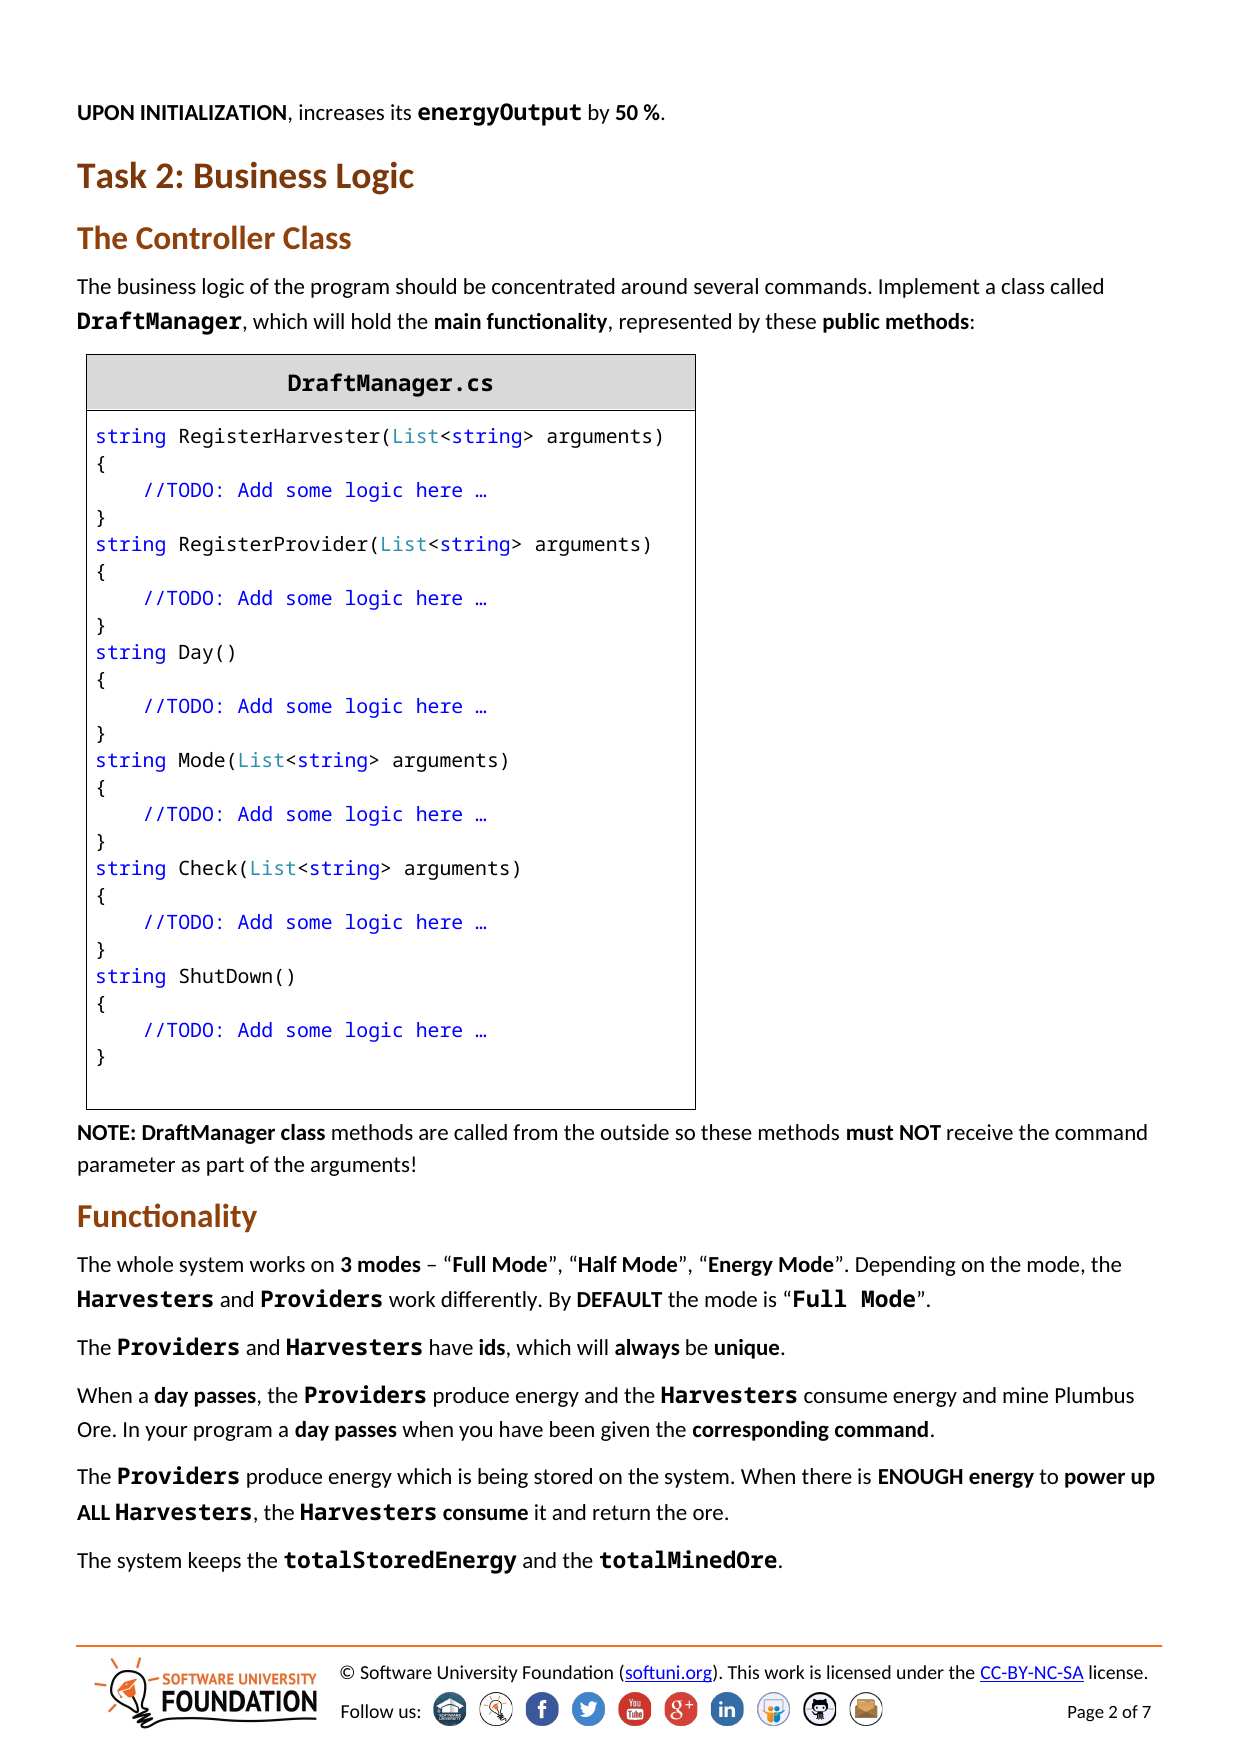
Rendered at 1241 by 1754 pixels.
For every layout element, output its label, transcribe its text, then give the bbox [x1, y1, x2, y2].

text The Providers produce energy which is being stored on the system. When there is ENOUGH energy to power up ALL Harvesters, the Harvesters consume it and return the ore. [77, 1459, 1163, 1527]
picture [664, 1692, 698, 1726]
picture [572, 1692, 605, 1726]
picture [433, 1692, 467, 1726]
picture [479, 1692, 513, 1726]
subtitle Functionality [77, 1195, 1163, 1236]
picture [803, 1692, 837, 1726]
text The business logic of the program should be concentrated around several commands. Implement a class called DraftManager, which will hold the main functionality, represented by these public methods: [77, 272, 1163, 336]
text UPON INITIALIZATION, increases its energyOutput by 50 %. [77, 95, 1163, 127]
table_cell string RegisterHarvester(List<string> arguments) { //TODO: Add some logic here … } string RegisterProvider(List<string> arguments) { //TODO: Add some logic here … } string Day() { //TODO: Add some logic here … } string Mode(List<string> arguments) { //TODO: Add some logic here … } string Check(List<string> arguments) { //TODO: Add some logic here … } string ShutDown() { //TODO: Add some logic here … } [87, 411, 695, 1108]
picture [710, 1692, 744, 1726]
text When a day passes, the Providers produce energy and the Harvesters consume energy and mine Plumbus Ore. In your program a day passes when you have been given the corresponding command. [77, 1379, 1163, 1443]
text NOTE: DraftManager class methods are called from the outside so these methods must NOT receive the command parameter as part of the arguments! [77, 1118, 1163, 1178]
picture [757, 1692, 790, 1726]
subtitle Task 2: Business Logic [77, 152, 1163, 198]
text The whole system works on 3 modes – “Full Mode”, “Half Mode”, “Energy Mode”. Depending on the mode, the Harvesters and Providers work differently. By DEFAULT the mode is “Full Mode”. [77, 1250, 1163, 1314]
picture [618, 1692, 652, 1726]
picture [849, 1692, 883, 1726]
picture [525, 1692, 559, 1726]
subtitle The Controller Class [77, 217, 1163, 258]
text The Providers and Harvesters have ids, which will always be unique. [77, 1331, 1163, 1362]
table_header DraftManager.cs [87, 355, 695, 409]
text The system keeps the totalStoredEnergy and the totalMinedOre. [77, 1544, 1163, 1575]
picture [93, 1656, 317, 1729]
